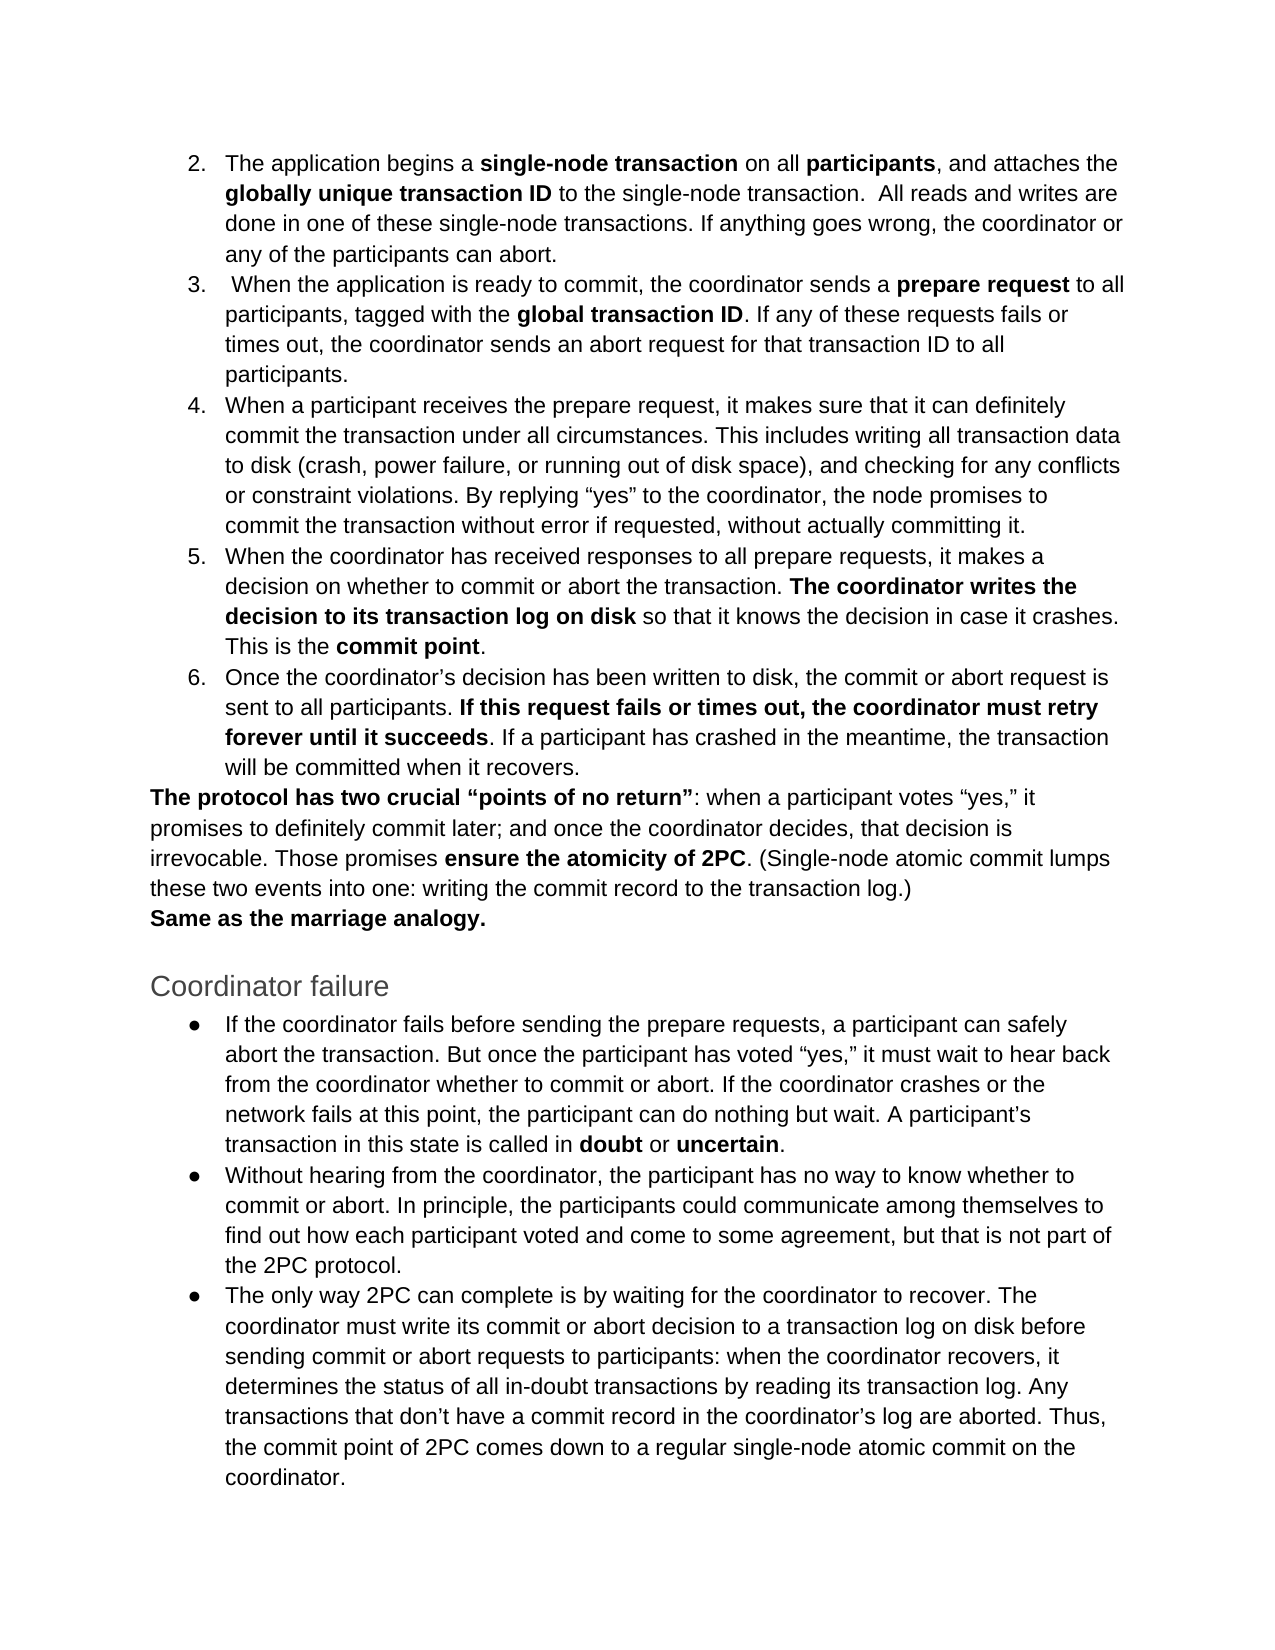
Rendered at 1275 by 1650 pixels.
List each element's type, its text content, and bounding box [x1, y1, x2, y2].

list When the coordinator has received responses to all prepare requests, it makes a decision on whether to commit or abort the transaction. The coordinator writes the decision to its transaction log on disk so that it knows the decision in case it crashes. This is the commit point. [187, 543, 1125, 660]
list When a participant receives the prepare request, it makes sure that it can definitely commit the transaction under all circumstances. This includes writing all transaction data to disk (crash, power failure, or running out of disk space), and checking for any conflicts or constraint violations. By replying “yes” to the coordinator, the node promises to commit the transaction without error if requested, without actually committing it. [187, 392, 1125, 539]
list Once the coordinator’s decision has been written to disk, the commit or abort request is sent to all participants. If this request fails or times out, the coordinator must retry forever until it succeeds. If a participant has crashed in the meantime, the transaction will be committed when it recovers. [187, 663, 1125, 781]
list When the application is ready to commit, the coordinator sends a prepare request to all participants, tagged with the global transaction ID. If any of these requests fails or times out, the coordinator sends an abort request for that transaction ID to all participants. [187, 271, 1125, 388]
list The application begins a single-node transaction on all participants, and attaches the globally unique transaction ID to the single-node transaction. All reads and writes are done in one of these single-node transactions. If anything goes wrong, the coordinator or any of the participants can abort. [187, 150, 1125, 267]
text Same as the marriage analogy. [150, 905, 1125, 932]
list Without hearing from the coordinator, the participant has no way to know whether to commit or abort. In principle, the participants could communicate among themselves to find out how each participant voted and come to some agreement, but that is not part of the 2PC protocol. [187, 1162, 1125, 1279]
text The protocol has two crucial “points of no return”: when a participant votes “yes,” it promises to definitely commit later; and once the coordinator decides, that decision is irrevocable. Those promises ensure the atomicity of 2PC. (Single-node atomic commit lumps these two events into one: writing the commit record to the transaction log.) [150, 784, 1125, 901]
subtitle Coordinator failure [150, 969, 1125, 1002]
list The only way 2PC can complete is by waiting for the coordinator to recover. The coordinator must write its commit or abort decision to a transaction log on disk before sending commit or abort requests to participants: when the coordinator recovers, it determines the status of all in-doubt transactions by reading its transaction log. Any transactions that don’t have a commit record in the coordinator’s log are aborted. Thus, the commit point of 2PC comes down to a regular single-node atomic commit on the coordinator. [187, 1282, 1125, 1490]
list If the coordinator fails before sending the prepare requests, a participant can safely abort the transaction. But once the participant has voted “yes,” it must wait to hear back from the coordinator whether to commit or abort. If the coordinator crashes or the network fails at this point, the participant can do nothing but wait. A participant’s transaction in this state is called in doubt or uncertain. [187, 1011, 1125, 1158]
